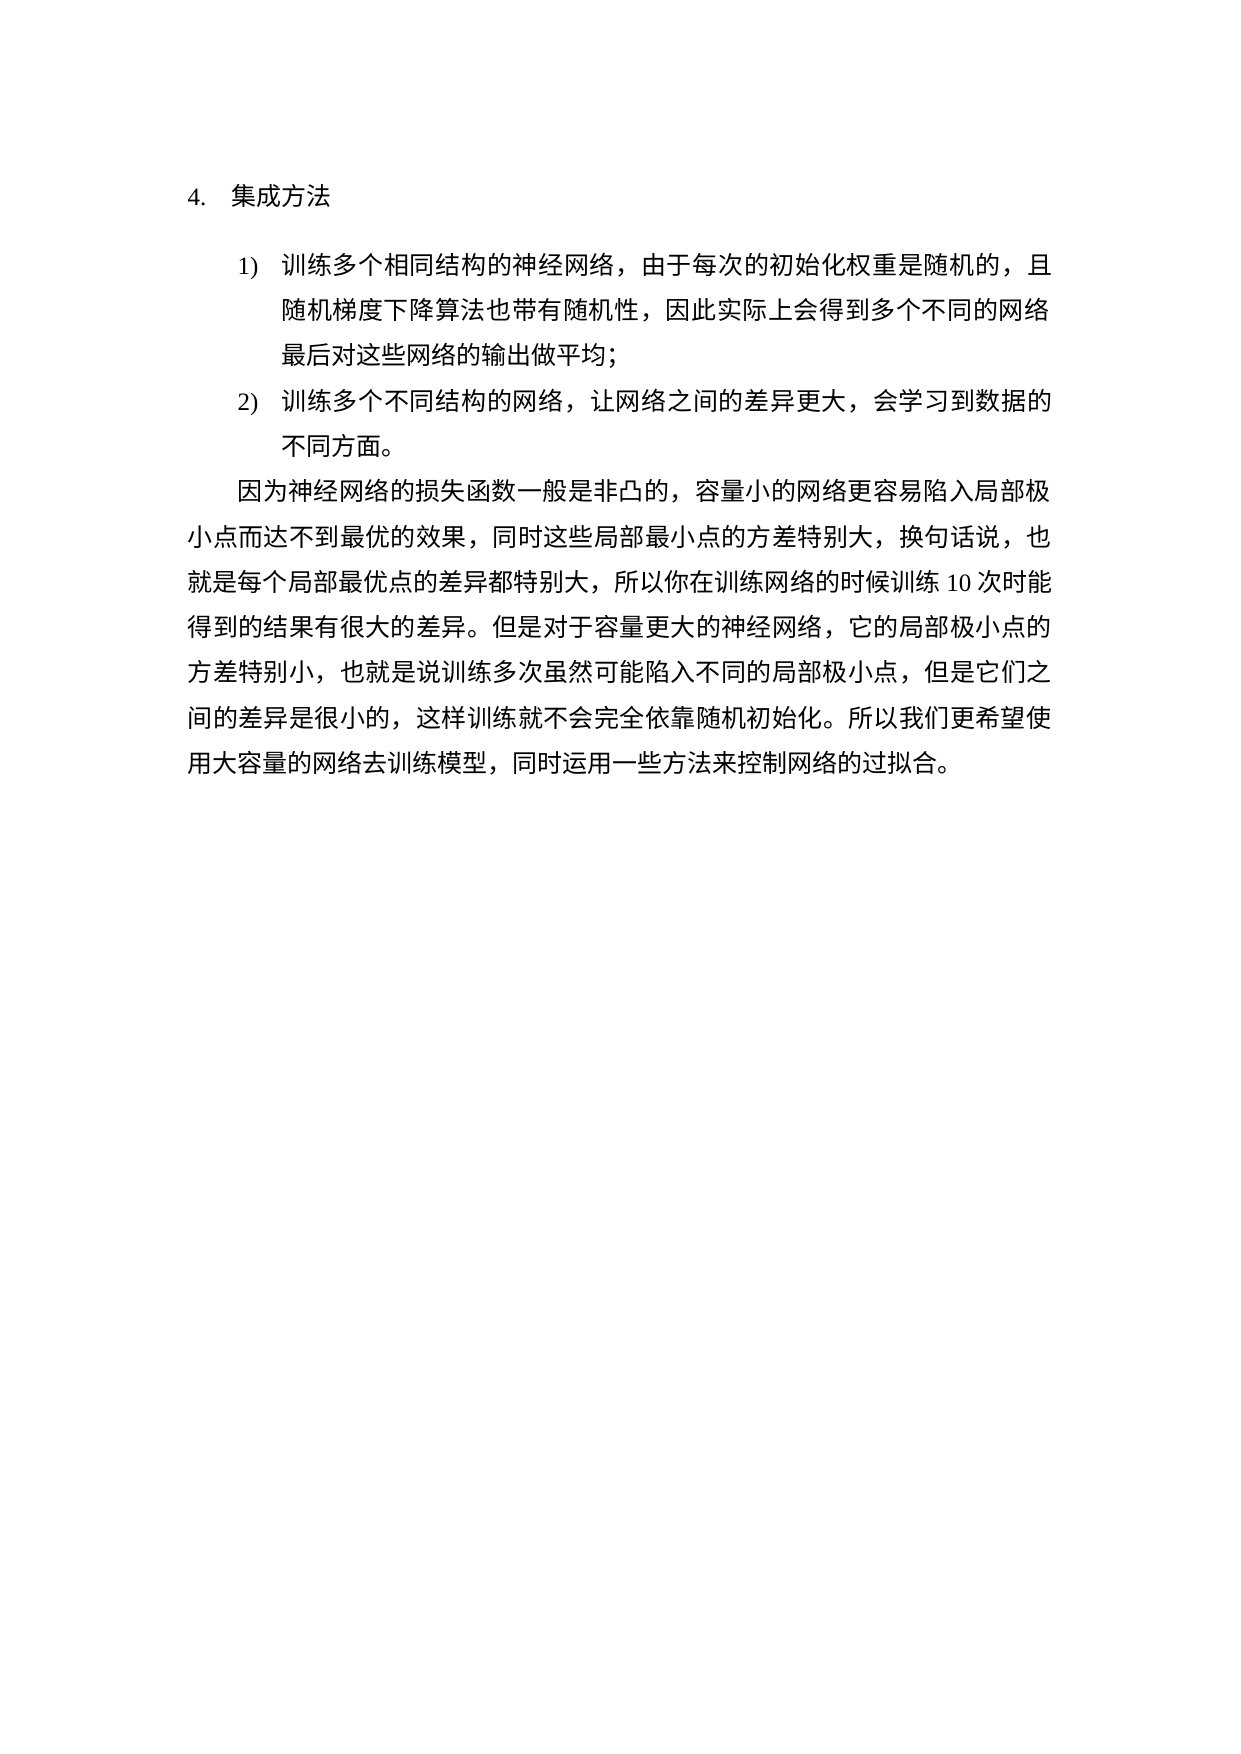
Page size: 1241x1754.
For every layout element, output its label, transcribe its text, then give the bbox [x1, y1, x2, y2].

list 训练多个相同结构的神经网络，由于每次的初始化权重是随机的，且随机梯度下降算法也带有随机性，因此实际上会得到多个不同的网络，最后对这些网络的输出做平均； [237, 245, 1053, 372]
list 训练多个不同结构的网络，让网络之间的差异更大，会学习到数据的不同方面。 [237, 381, 1053, 463]
list 集成方法 [187, 162, 1053, 227]
text 因为神经网络的损失函数一般是非凸的，容量小的网络更容易陷入局部极小点而达不到最优的效果，同时这些局部最小点的方差特别大，换句话说，也就是每个局部最优点的差异都特别大，所以你在训练网络的时候训练10 次时能得到的结果有很大的差异。但是对于容量更大的神经网络，它的局部极小点的方差特别小，也就是说训练多次虽然可能陷入不同的局部极小点，但是它们之间的差异是很小的，这样训练就不会完全依靠随机初始化。所以我们更希望使用大容量的网络去训练模型，同时运用一些方法来控制网络的过拟合。 [187, 472, 1053, 780]
